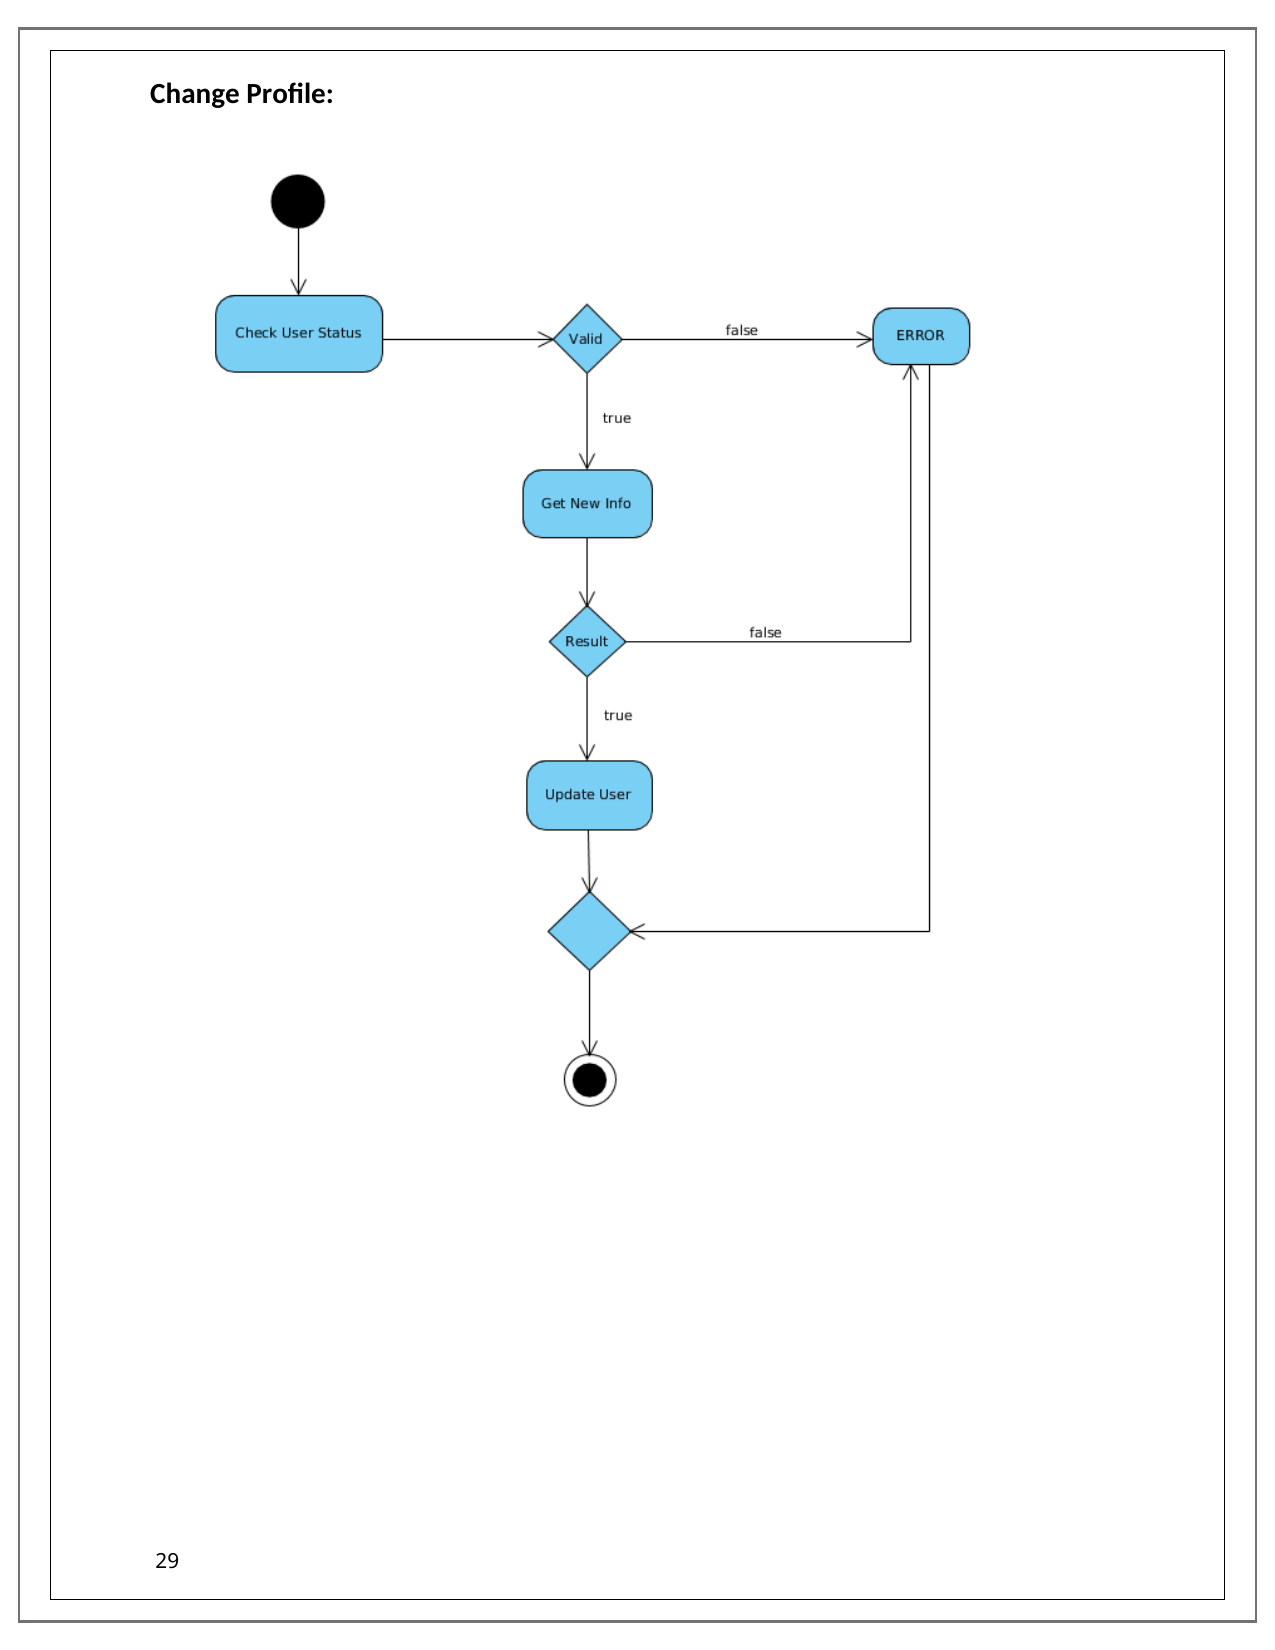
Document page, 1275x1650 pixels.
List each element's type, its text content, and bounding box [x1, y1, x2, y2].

text Change Profile: [150, 75, 1125, 111]
picture [150, 127, 1125, 1138]
